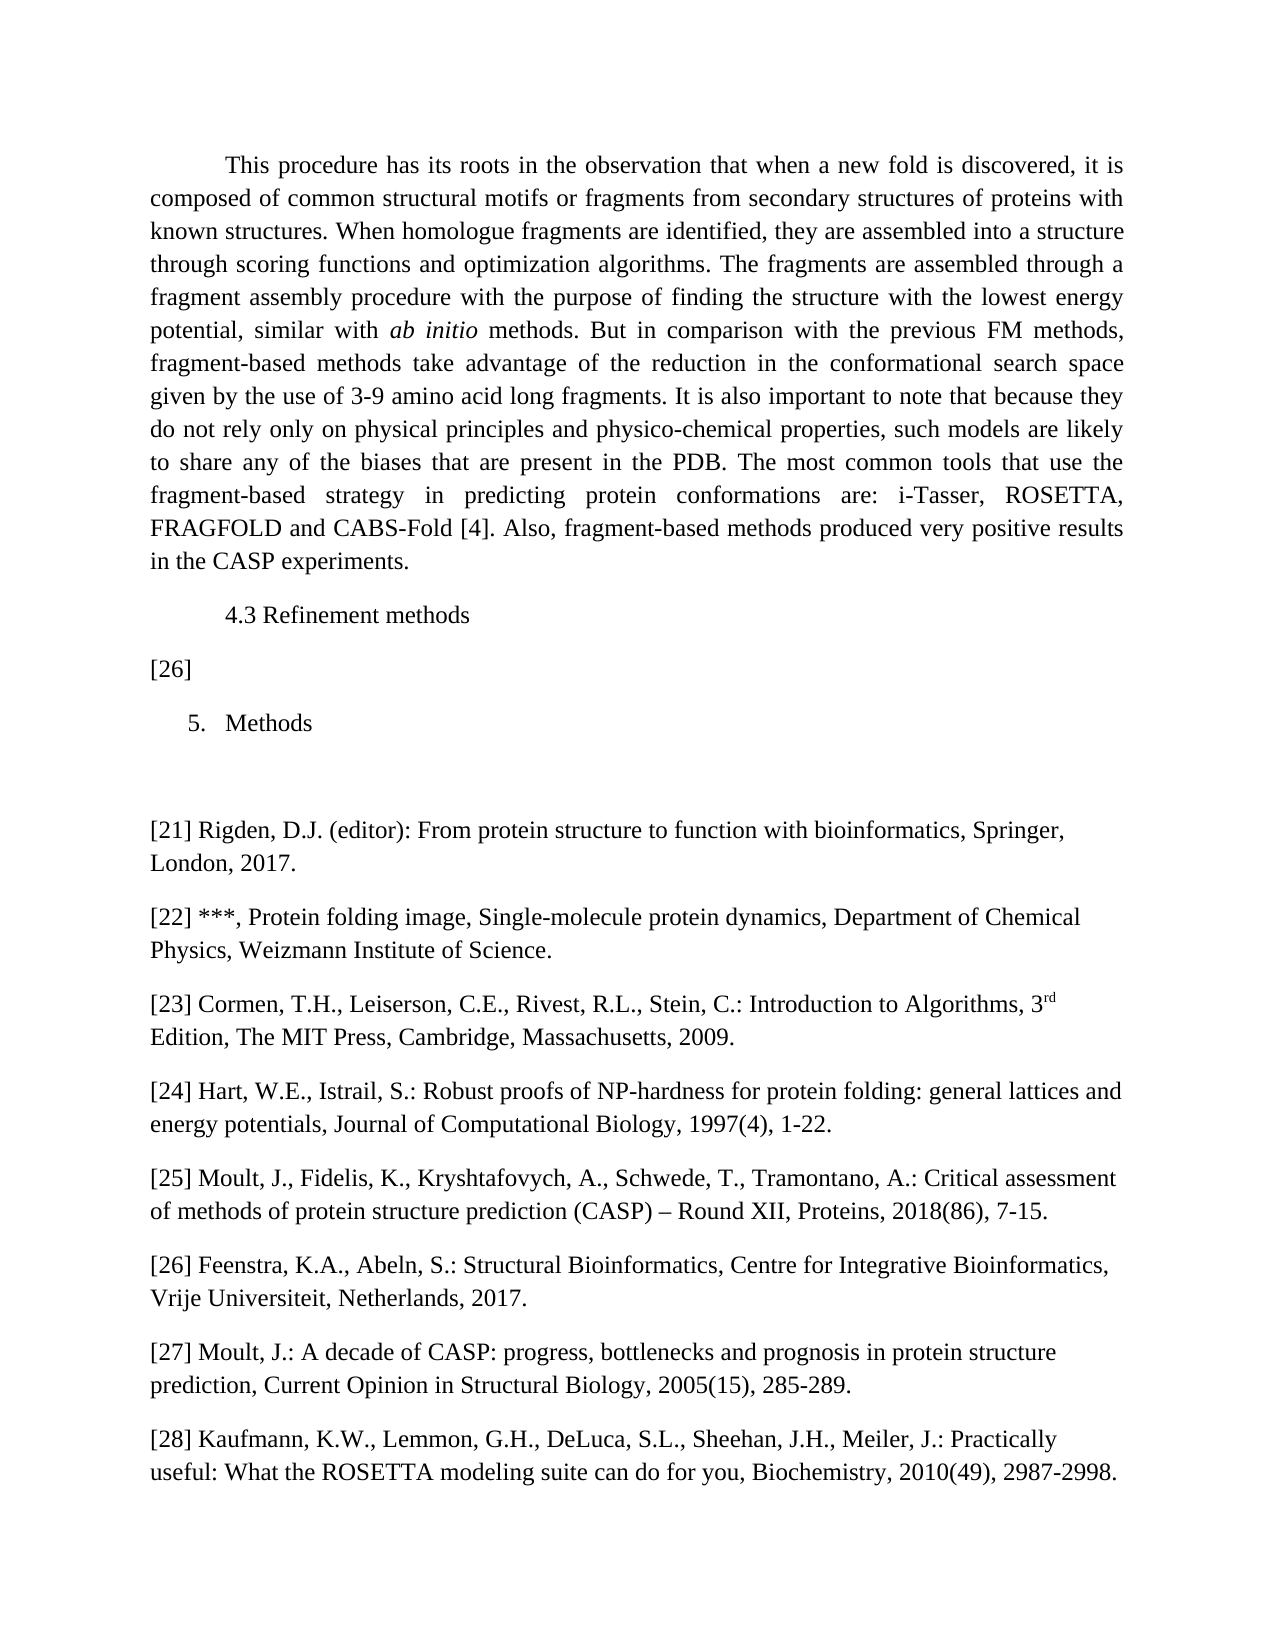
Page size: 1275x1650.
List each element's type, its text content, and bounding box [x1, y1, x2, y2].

subtitle Refinement methods [225, 600, 1125, 629]
text [27] Moult, J.: A decade of CASP: progress, bottlenecks and prognosis in protein structure prediction, Current Opinion in Structural Biology, 2005(15), 285-289. [150, 1337, 1125, 1398]
text [26] Feenstra, K.A., Abeln, S.: Structural Bioinformatics, Centre for Integrative Bioinformatics, Vrije Universiteit, Netherlands, 2017. [150, 1250, 1125, 1312]
text [23] Cormen, T.H., Leiserson, C.E., Rivest, R.L., Stein, C.: Introduction to Algorithms, 3rd Edition, The MIT Press, Cambridge, Massachusetts, 2009. [150, 989, 1125, 1051]
subtitle Methods [187, 708, 1125, 737]
text [22] ***, Protein folding image, Single-molecule protein dynamics, Department of Chemical Physics, Weizmann Institute of Science. [150, 902, 1125, 964]
text [24] Hart, W.E., Istrail, S.: Robust proofs of NP-hardness for protein folding: general lattices and energy potentials, Journal of Computational Biology, 1997(4), 1-22. [150, 1076, 1125, 1138]
text [26] [150, 654, 1125, 683]
text [21] Rigden, D.J. (editor): From protein structure to function with bioinformatics, Springer, London, 2017. [150, 816, 1125, 877]
text [28] Kaufmann, K.W., Lemmon, G.H., DeLuca, S.L., Sheehan, J.H., Meiler, J.: Practically useful: What the ROSETTA modeling suite can do for you, Biochemistry, 2010(49), 2987-2998. [150, 1424, 1125, 1485]
